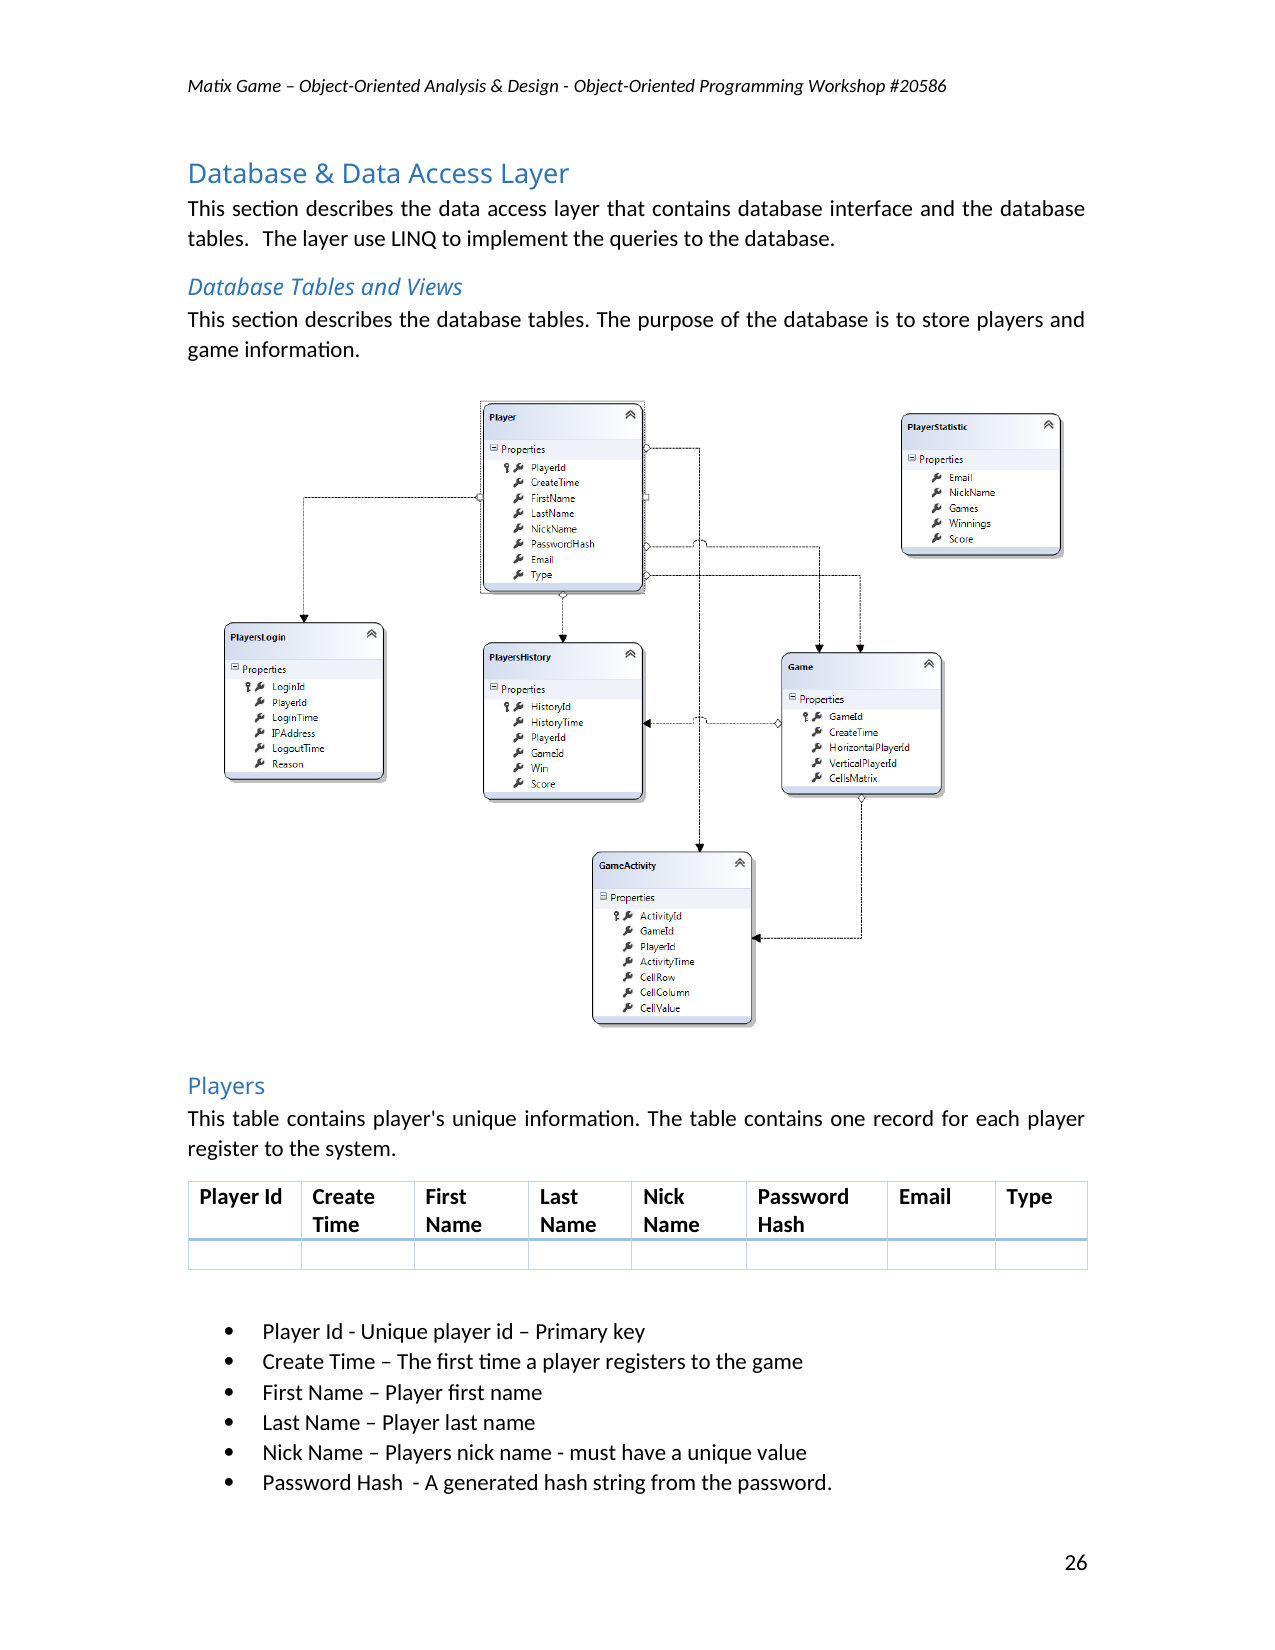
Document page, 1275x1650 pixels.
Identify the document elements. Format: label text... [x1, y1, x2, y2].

table_header Create Time [302, 1182, 414, 1238]
table_cell [747, 1241, 887, 1269]
table_header Last Name [529, 1182, 631, 1238]
text This table contains player's unique information. The table contains one record for each player register to the system. [187, 1104, 1087, 1162]
subtitle Database Tables and Views [187, 271, 1087, 302]
picture [187, 381, 1088, 1052]
table_cell [888, 1241, 995, 1269]
table_cell [529, 1241, 631, 1269]
table_header First Name [415, 1182, 528, 1238]
list Create Time – The first time a player registers to the game [225, 1347, 1087, 1376]
subtitle Players [187, 1070, 1087, 1102]
table_header Player Id [189, 1182, 301, 1238]
table_cell [632, 1241, 746, 1269]
table_header Type [996, 1182, 1087, 1238]
subtitle Database & Data Access Layer [187, 154, 1087, 191]
list First Name – Player first name [225, 1378, 1087, 1406]
list Player Id - Unique player id – Primary key [225, 1317, 1087, 1345]
list Password Hash - A generated hash string from the password. [225, 1468, 1087, 1496]
table_header Password Hash [747, 1182, 887, 1238]
list Nick Name – Players nick name - must have a unique value [225, 1438, 1087, 1466]
table_cell [189, 1241, 301, 1269]
table_header Nick Name [632, 1182, 746, 1238]
table_header Email [888, 1182, 995, 1238]
table_cell [415, 1241, 528, 1269]
text This section describes the database tables. The purpose of the database is to store players and game information. [187, 305, 1087, 363]
table_cell [996, 1241, 1087, 1269]
list Last Name – Player last name [225, 1408, 1087, 1436]
text This section describes the data access layer that contains database interface and the database tables. The layer use LINQ to implement the queries to the database. [187, 194, 1087, 252]
table_cell [302, 1241, 414, 1269]
